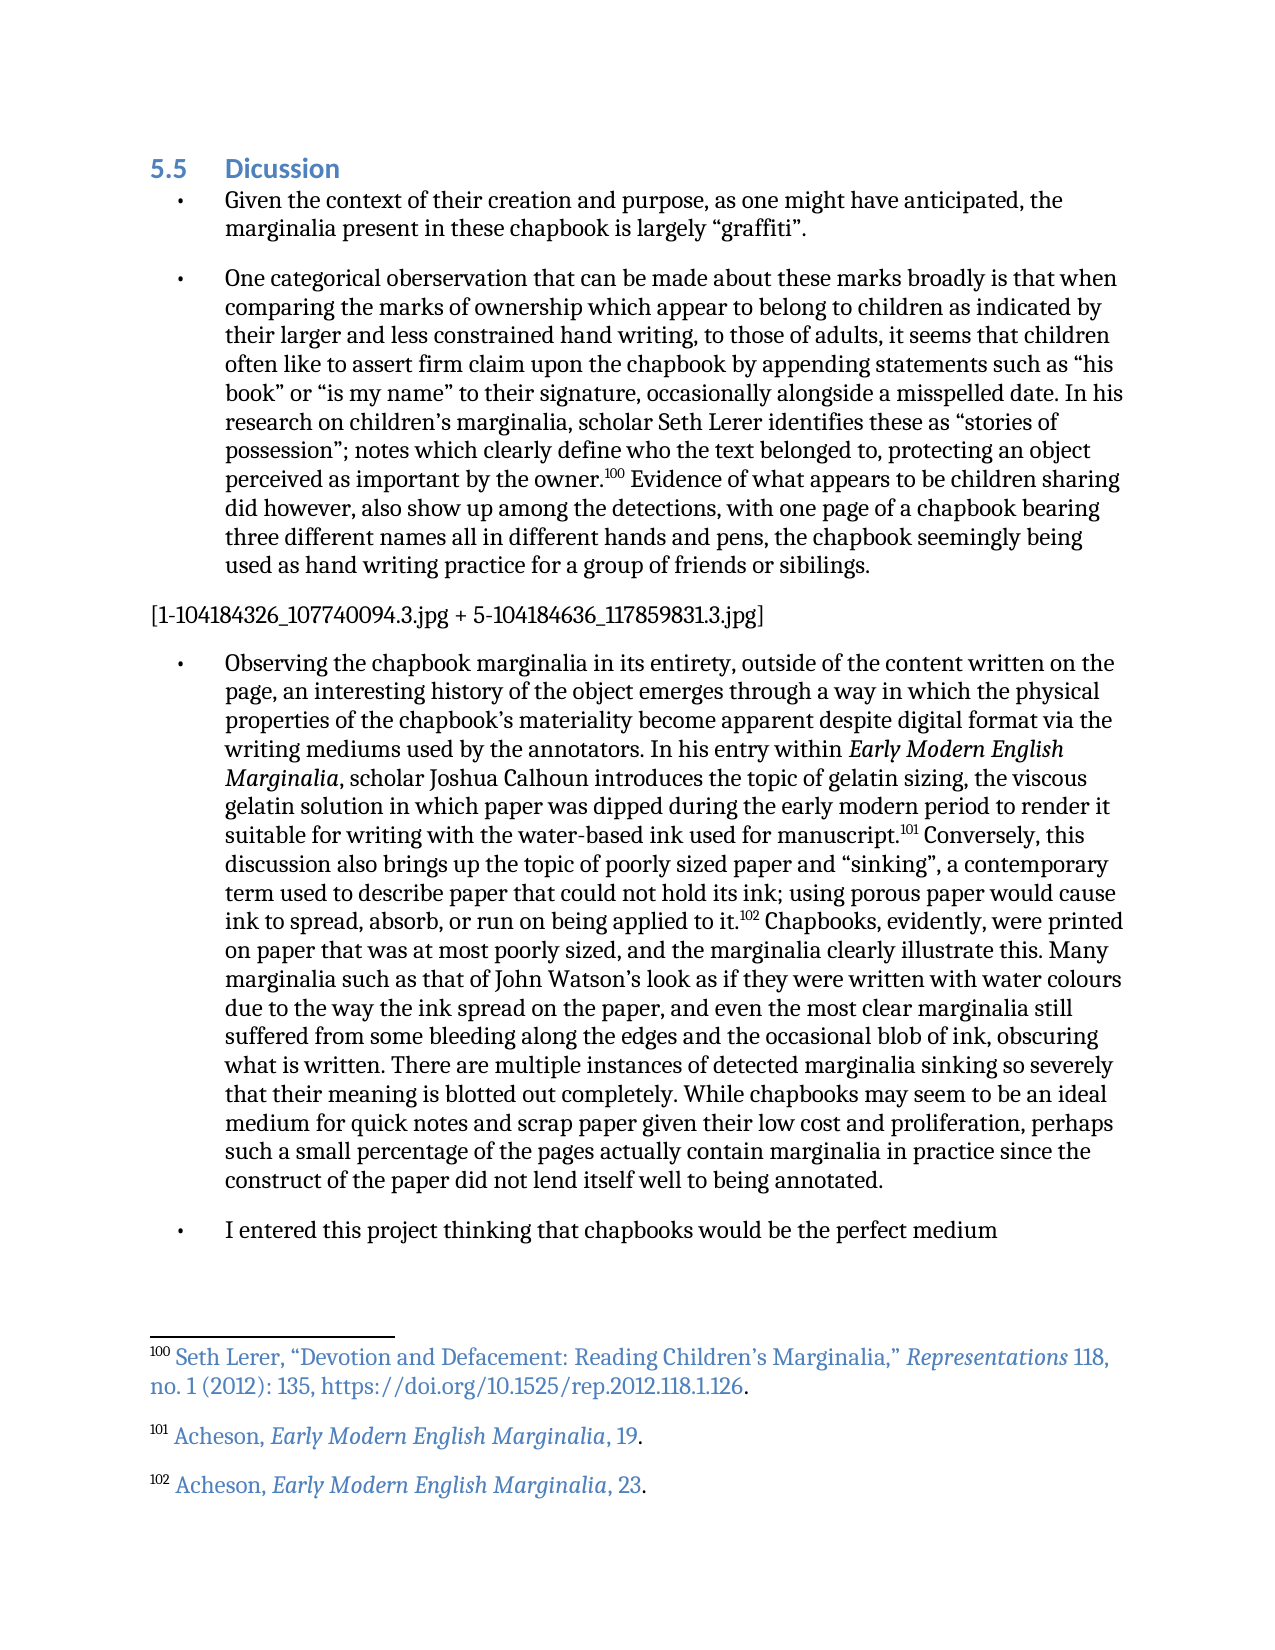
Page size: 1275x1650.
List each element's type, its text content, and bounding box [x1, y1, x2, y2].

list I entered this project thinking that chapbooks would be the perfect medium [175, 1216, 1125, 1244]
list Observing the chapbook marginalia in its entirety, outside of the content written on the page, an interesting history of the object emerges through a way in which the physical properties of the chapbook’s materiality become apparent despite digital format via the writing mediums used by the annotators. In his entry within Early Modern English Marginalia, scholar Joshua Calhoun introduces the topic of gelatin sizing, the viscous gelatin solution in which paper was dipped during the early modern period to render it suitable for writing with the water-based ink used for manuscript. Conversely, this discussion also brings up the topic of poorly sized paper and “sinking”, a contemporary term used to describe paper that could not hold its ink; using porous paper would cause ink to spread, absorb, or run on being applied to it. Chapbooks, evidently, were printed on paper that was at most poorly sized, and the marginalia clearly illustrate this. Many marginalia such as that of John Watson’s look as if they were written with water colours due to the way the ink spread on the paper, and even the most clear marginalia still suffered from some bleeding along the edges and the occasional blob of ink, obscuring what is written. There are multiple instances of detected marginalia sinking so severely that their meaning is blotted out completely. While chapbooks may seem to be an ideal medium for quick notes and scrap paper given their low cost and proliferation, perhaps such a small percentage of the pages actually contain marginalia in practice since the construct of the paper did not lend itself well to being annotated. [175, 648, 1125, 1195]
list Given the context of their creation and purpose, as one might have anticipated, the marginalia present in these chapbook is largely “graffiti”. [175, 186, 1125, 243]
text [1-104184326_107740094.3.jpg + 5-104184636_117859831.3.jpg] [150, 601, 1125, 630]
subtitle 5.5 Dicussion [150, 150, 1125, 186]
list One categorical oberservation that can be made about these marks broadly is that when comparing the marks of ownership which appear to belong to children as indicated by their larger and less constrained hand writing, to those of adults, it seems that children often like to assert firm claim upon the chapbook by appending statements such as “his book” or “is my name” to their signature, occasionally alongside a misspelled date. In his research on children’s marginalia, scholar Seth Lerer identifies these as “stories of possession”; notes which clearly define who the text belonged to, protecting an object perceived as important by the owner. Evidence of what appears to be children sharing did however, also show up among the detections, with one page of a chapbook bearing three different names all in different hands and pens, the chapbook seemingly being used as hand writing practice for a group of friends or sibilings. [175, 264, 1125, 580]
